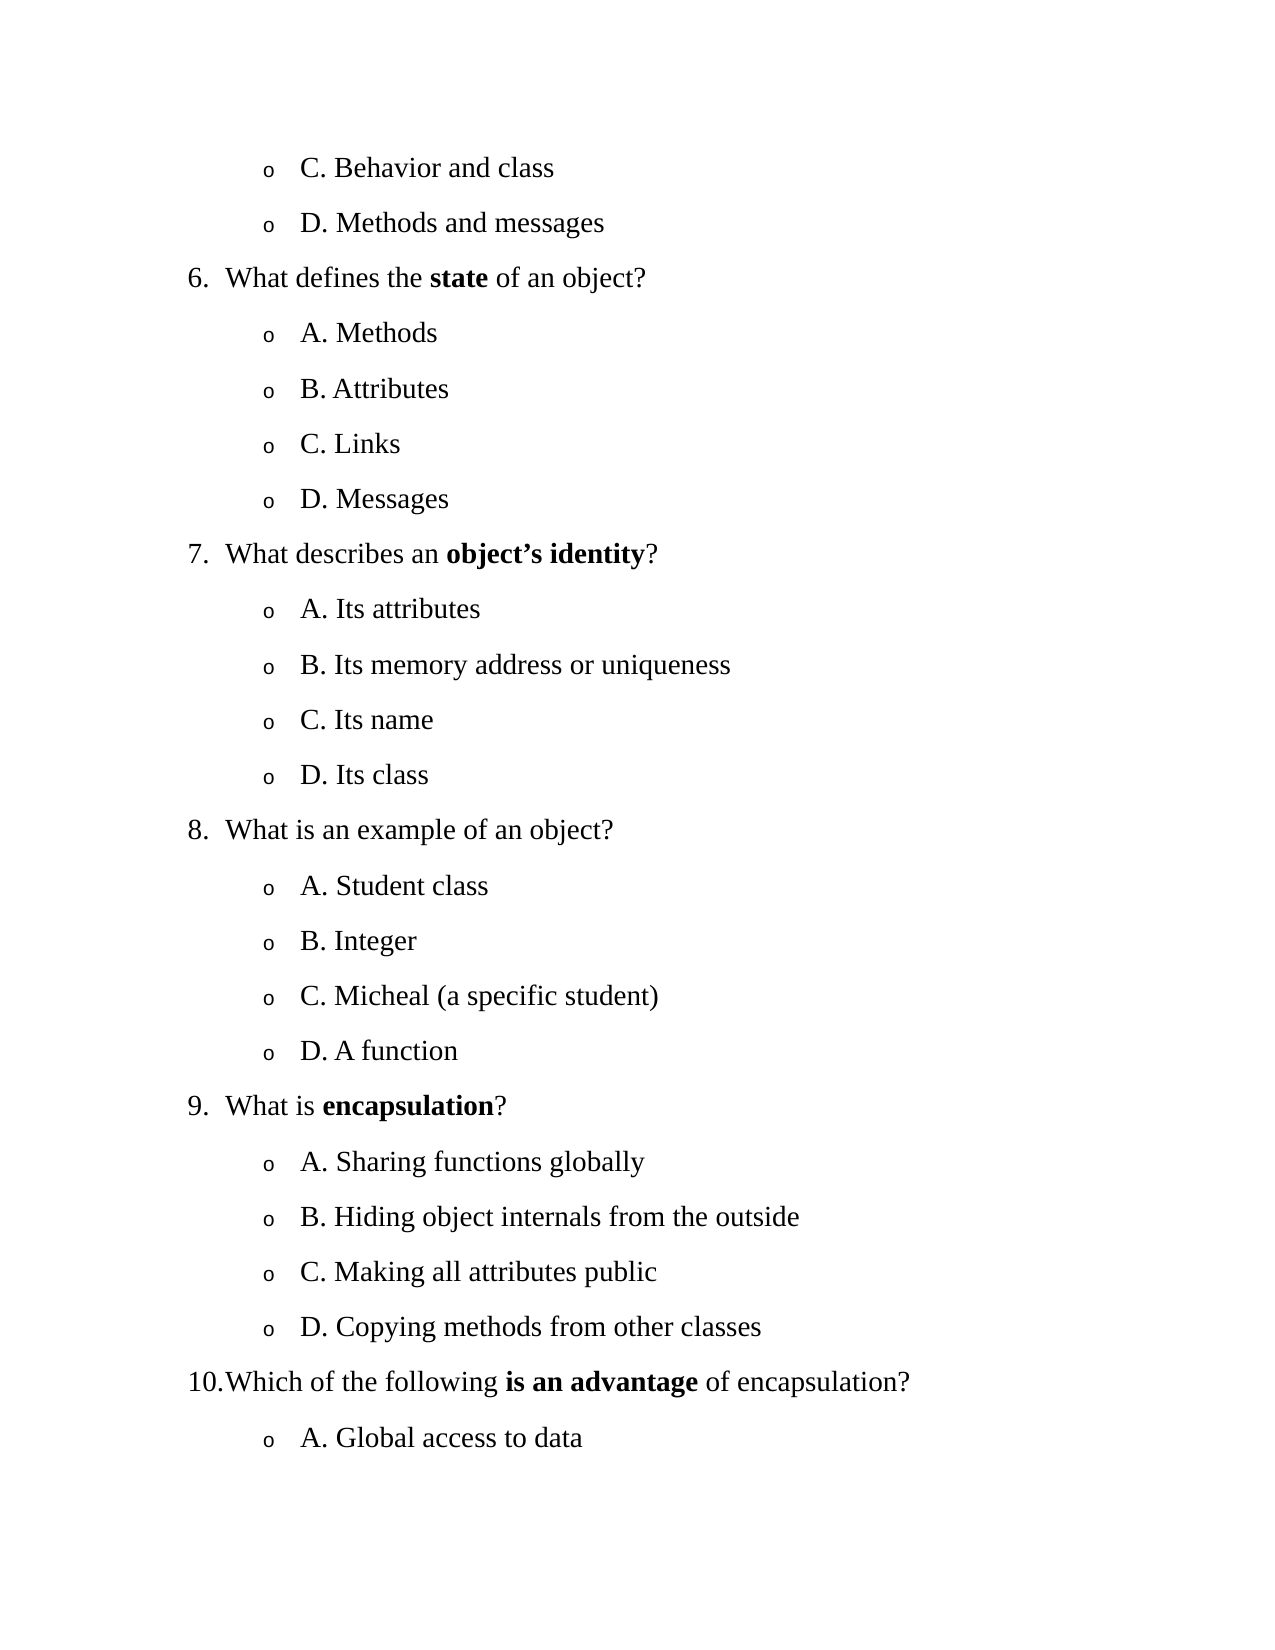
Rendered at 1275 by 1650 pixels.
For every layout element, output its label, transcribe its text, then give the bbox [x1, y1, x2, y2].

list C. Making all attributes public [262, 1254, 1125, 1288]
list B. Integer [262, 923, 1125, 956]
list D. Copying methods from other classes [262, 1309, 1125, 1343]
list B. Hiding object internals from the outside [262, 1199, 1125, 1232]
list C. Micheal (a specific student) [262, 978, 1125, 1012]
list A. Sharing functions globally [262, 1144, 1125, 1177]
list B. Its memory address or uniqueness [262, 647, 1125, 680]
list What is encapsulation? [187, 1088, 1125, 1122]
list D. Its class [262, 757, 1125, 791]
list A. Its attributes [262, 592, 1125, 625]
list A. Student class [262, 868, 1125, 901]
list B. Attributes [262, 371, 1125, 404]
list C. Links [262, 426, 1125, 459]
list D. A function [262, 1033, 1125, 1067]
list D. Methods and messages [262, 205, 1125, 239]
list What defines the state of an object? [187, 260, 1125, 294]
list What is an example of an object? [187, 812, 1125, 846]
list Which of the following is an advantage of encapsulation? [187, 1364, 1125, 1398]
list C. Its name [262, 702, 1125, 736]
list A. Global access to data [262, 1420, 1125, 1453]
list D. Messages [262, 481, 1125, 515]
list A. Methods [262, 316, 1125, 349]
list What describes an object’s identity? [187, 536, 1125, 570]
list C. Behavior and class [262, 150, 1125, 183]
